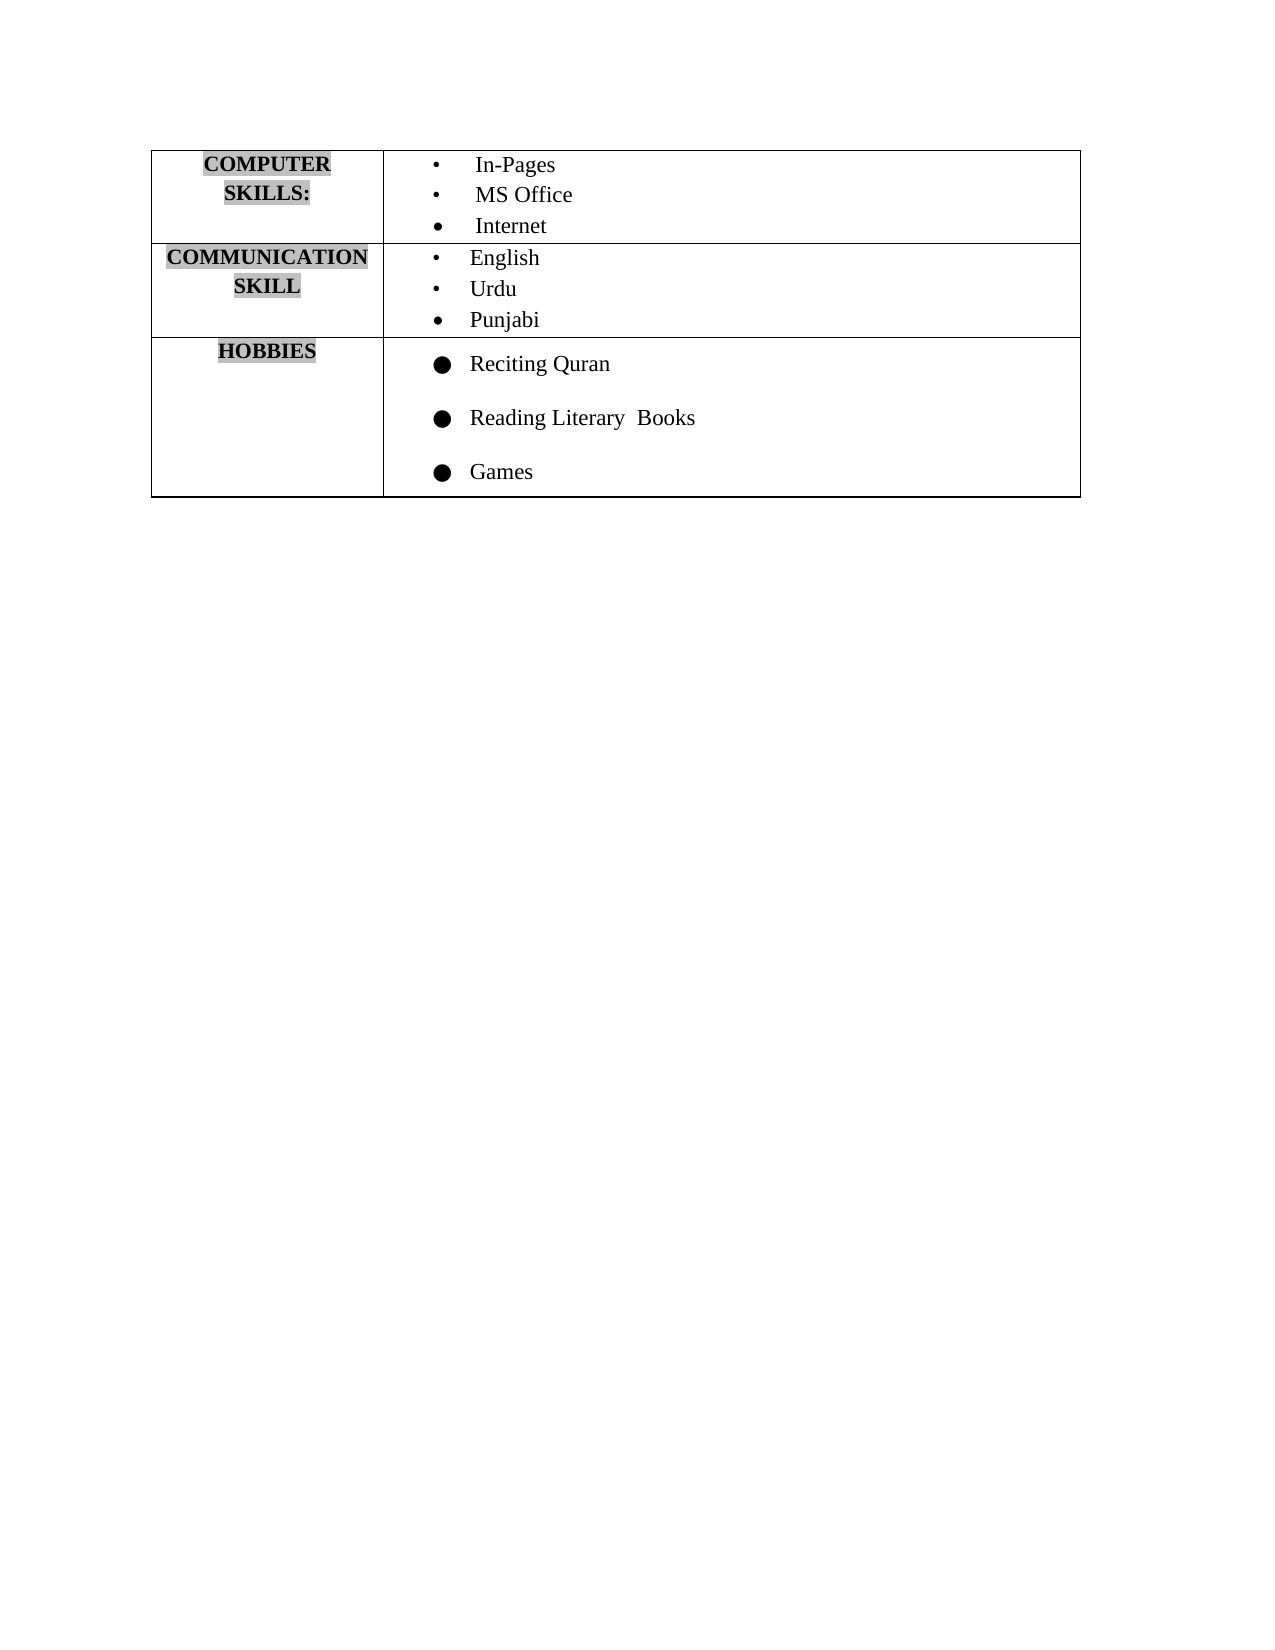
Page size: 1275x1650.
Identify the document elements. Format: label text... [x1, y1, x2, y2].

table_cell English Urdu Punjabi [384, 244, 1080, 337]
table_cell HOBBIES [152, 338, 383, 496]
table_cell In-Pages MS Office Internet [384, 151, 1080, 243]
table_cell COMPUTER SKILLS: [152, 151, 383, 243]
table_cell COMMUNICATION SKILL [152, 244, 383, 337]
table_cell Reciting Quran Reading Literary Books Games [384, 338, 1080, 496]
